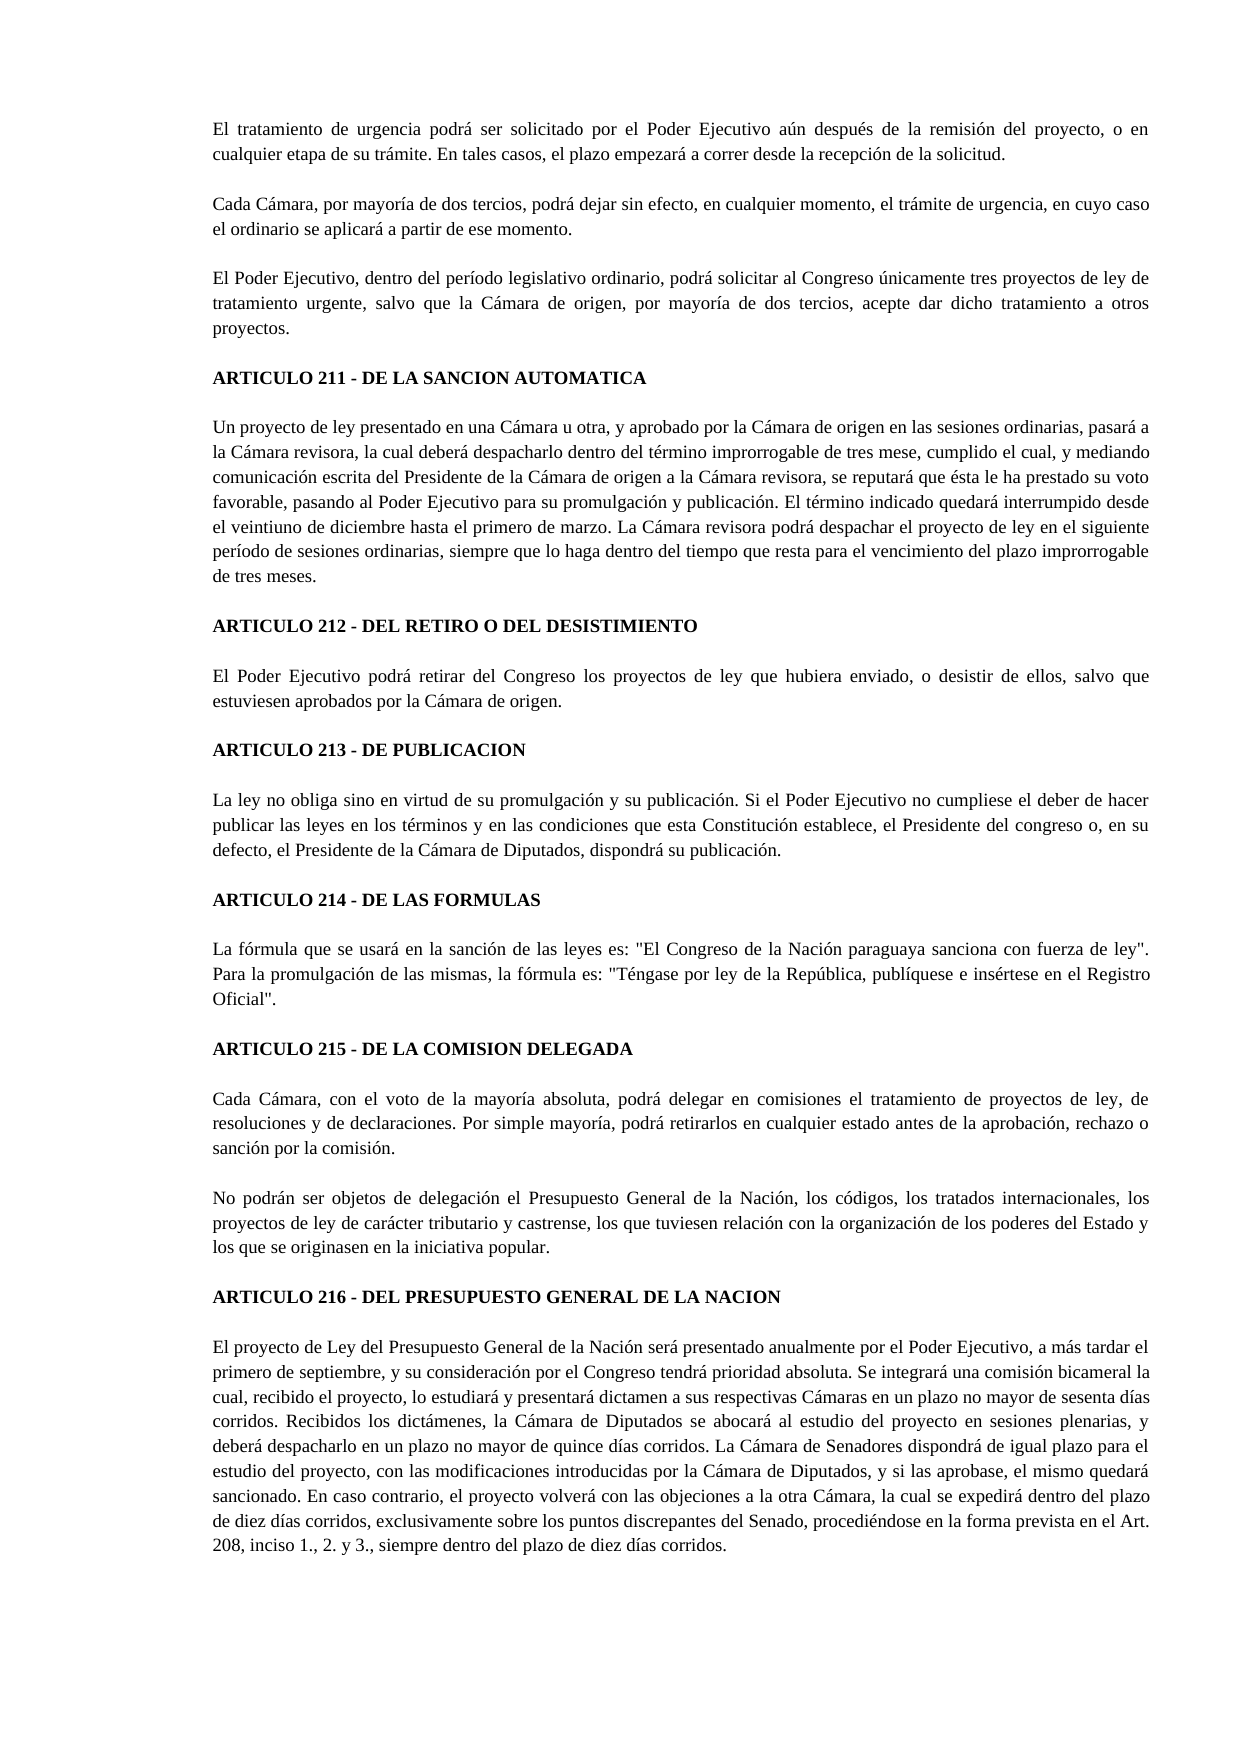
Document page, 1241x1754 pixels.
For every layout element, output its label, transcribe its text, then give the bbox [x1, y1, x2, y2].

text ARTICULO 213 - DE PUBLICACION [212, 739, 1152, 761]
text Cada Cámara, por mayoría de dos tercios, podrá dejar sin efecto, en cualquier momento, el trámite de urgencia, en cuyo caso el ordinario se aplicará a partir de ese momento. [212, 193, 1152, 239]
text Un proyecto de ley presentado en una Cámara u otra, y aprobado por la Cámara de origen en las sesiones ordinarias, pasará a la Cámara revisora, la cual deberá despacharlo dentro del término improrrogable de tres mese, cumplido el cual, y mediando comunicación escrita del Presidente de la Cámara de origen a la Cámara revisora, se reputará que ésta le ha prestado su voto favorable, pasando al Poder Ejecutivo para su promulgación y publicación. El término indicado quedará interrumpido desde el veintiuno de diciembre hasta el primero de marzo. La Cámara revisora podrá despachar el proyecto de ley en el siguiente período de sesiones ordinarias, siempre que lo haga dentro del tiempo que resta para el vencimiento del plazo improrrogable de tres meses. [212, 416, 1152, 587]
text El Poder Ejecutivo, dentro del período legislativo ordinario, podrá solicitar al Congreso únicamente tres proyectos de ley de tratamiento urgente, salvo que la Cámara de origen, por mayoría de dos tercios, acepte dar dicho tratamiento a otros proyectos. [212, 267, 1152, 338]
text Cada Cámara, con el voto de la mayoría absoluta, podrá delegar en comisiones el tratamiento de proyectos de ley, de resoluciones y de declaraciones. Por simple mayoría, podrá retirarlos en cualquier estado antes de la aprobación, rechazo o sanción por la comisión. [212, 1087, 1152, 1159]
text ARTICULO 211 - DE LA SANCION AUTOMATICA [212, 367, 1152, 388]
text El Poder Ejecutivo podrá retirar del Congreso los proyectos de ley que hubiera enviado, o desistir de ellos, salvo que estuviesen aprobados por la Cámara de origen. [212, 665, 1152, 711]
text ARTICULO 212 - DEL RETIRO O DEL DESISTIMIENTO [212, 615, 1152, 637]
text ARTICULO 216 - DEL PRESUPUESTO GENERAL DE LA NACION [212, 1286, 1152, 1308]
text ARTICULO 215 - DE LA COMISION DELEGADA [212, 1038, 1152, 1059]
text La fórmula que se usará en la sanción de las leyes es: "El Congreso de la Nación paraguaya sanciona con fuerza de ley". Para la promulgación de las mismas, la fórmula es: "Téngase por ley de la República, publíquese e insértese en el Registro Oficial". [212, 938, 1152, 1009]
text ARTICULO 214 - DE LAS FORMULAS [212, 888, 1152, 910]
text La ley no obliga sino en virtud de su promulgación y su publicación. Si el Poder Ejecutivo no cumpliese el deber de hacer publicar las leyes en los términos y en las condiciones que esta Constitución establece, el Presidente del congreso o, en su defecto, el Presidente de la Cámara de Diputados, dispondrá su publicación. [212, 789, 1152, 860]
text No podrán ser objetos de delegación el Presupuesto General de la Nación, los códigos, los tratados internacionales, los proyectos de ley de carácter tributario y castrense, los que tuviesen relación con la organización de los poderes del Estado y los que se originasen en la iniciativa popular. [212, 1187, 1152, 1258]
text El tratamiento de urgencia podrá ser solicitado por el Poder Ejecutivo aún después de la remisión del proyecto, o en cualquier etapa de su trámite. En tales casos, el plazo empezará a correr desde la recepción de la solicitud. [212, 118, 1152, 164]
text El proyecto de Ley del Presupuesto General de la Nación será presentado anualmente por el Poder Ejecutivo, a más tardar el primero de septiembre, y su consideración por el Congreso tendrá prioridad absoluta. Se integrará una comisión bicameral la cual, recibido el proyecto, lo estudiará y presentará dictamen a sus respectivas Cámaras en un plazo no mayor de sesenta días corridos. Recibidos los dictámenes, la Cámara de Diputados se abocará al estudio del proyecto en sesiones plenarias, y deberá despacharlo en un plazo no mayor de quince días corridos. La Cámara de Senadores dispondrá de igual plazo para el estudio del proyecto, con las modificaciones introducidas por la Cámara de Diputados, y si las aprobase, el mismo quedará sancionado. En caso contrario, el proyecto volverá con las objeciones a la otra Cámara, la cual se expedirá dentro del plazo de diez días corridos, exclusivamente sobre los puntos discrepantes del Senado, procediéndose en la forma prevista en el Art. 208, inciso 1., 2. y 3., siempre dentro del plazo de diez días corridos. [212, 1336, 1152, 1556]
